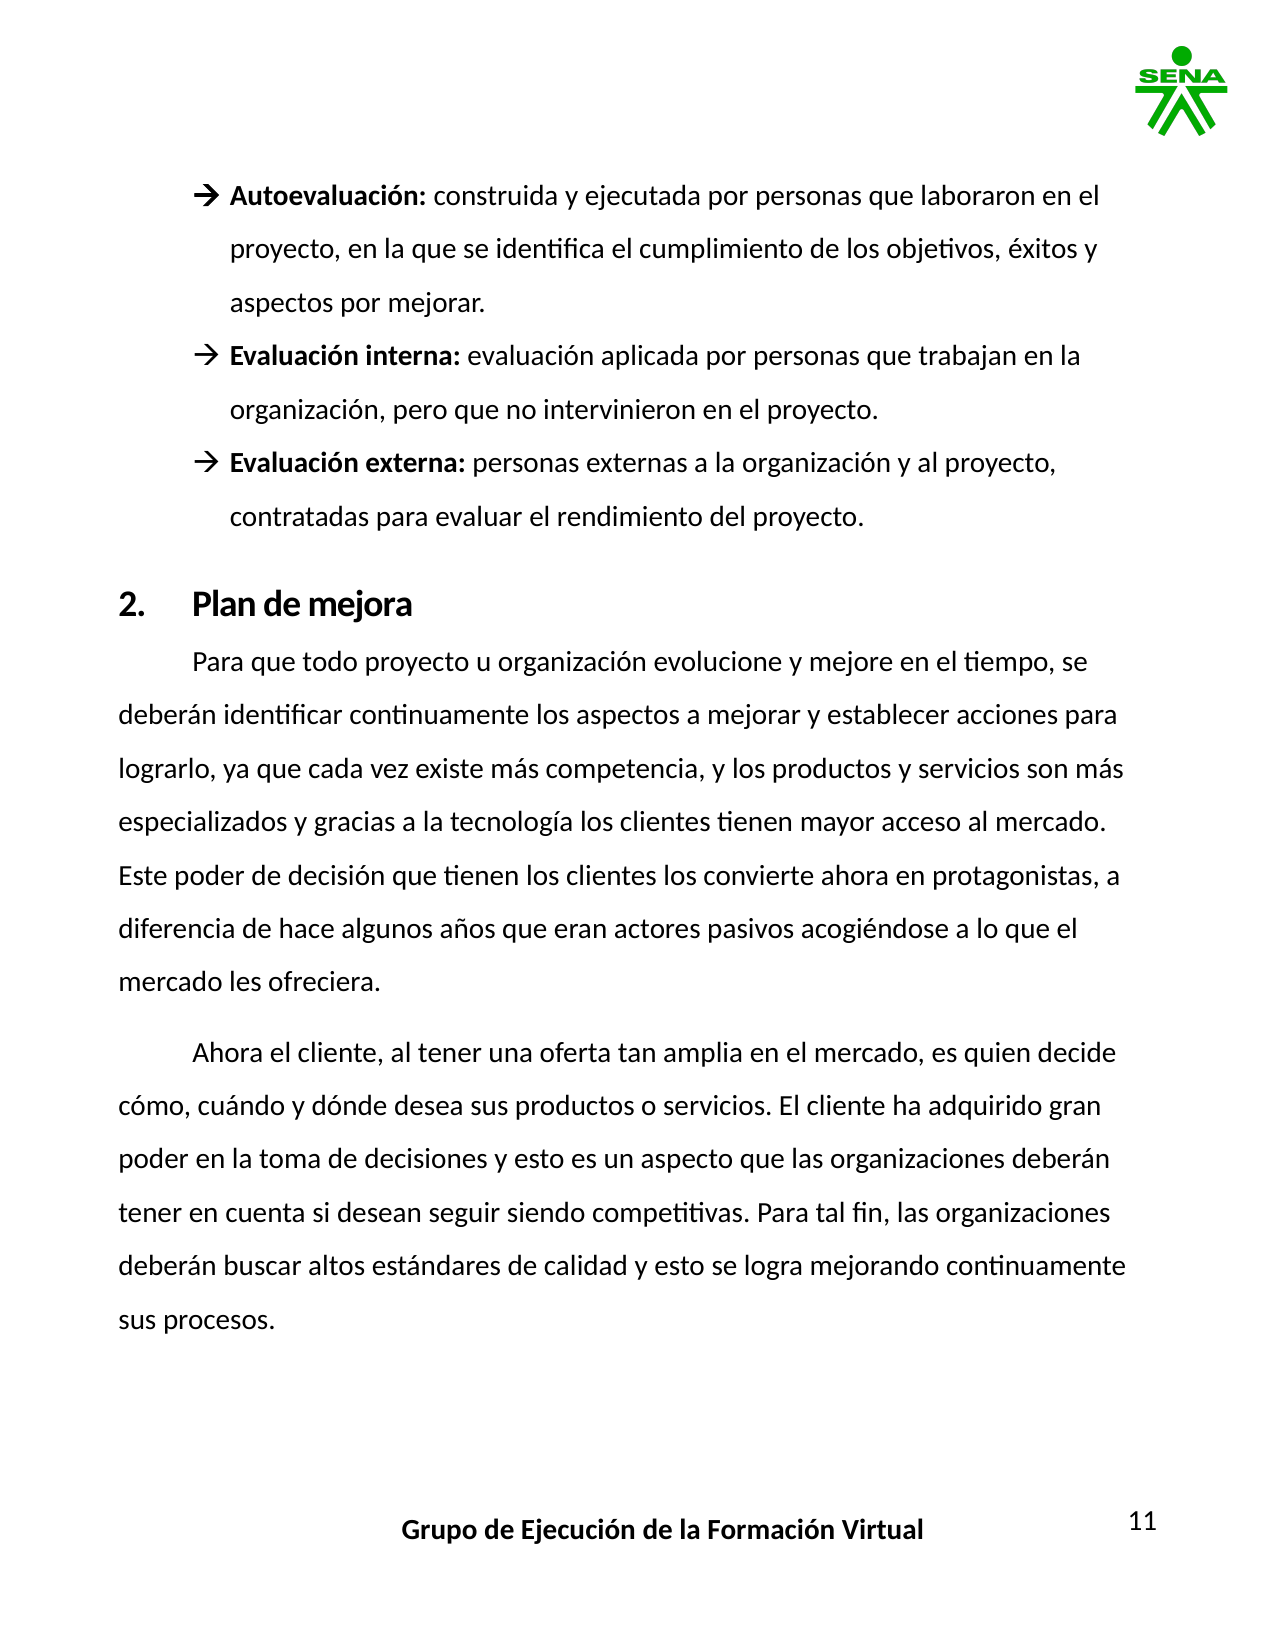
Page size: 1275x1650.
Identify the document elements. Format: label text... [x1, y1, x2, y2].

list Autoevaluación: construida y ejecutada por personas que laboraron en el proyecto, en la que se identifica el cumplimiento de los objetivos, éxitos y aspectos por mejorar. [192, 177, 1157, 320]
subtitle Plan de mejora [118, 580, 1157, 626]
picture [1135, 46, 1228, 136]
list Evaluación interna: evaluación aplicada por personas que trabajan en la organización, pero que no intervinieron en el proyecto. [192, 337, 1157, 427]
text Para que todo proyecto u organización evolucione y mejore en el tiempo, se deberán identificar continuamente los aspectos a mejorar y establecer acciones para lograrlo, ya que cada vez existe más competencia, y los productos y servicios son más especializados y gracias a la tecnología los clientes tienen mayor acceso al mercado. Este poder de decisión que tienen los clientes los convierte ahora en protagonistas, a diferencia de hace algunos años que eran actores pasivos acogiéndose a lo que el mercado les ofreciera. [118, 643, 1157, 999]
list Evaluación externa: personas externas a la organización y al proyecto, contratadas para evaluar el rendimiento del proyecto. [192, 444, 1157, 533]
text Ahora el cliente, al tener una oferta tan amplia en el mercado, es quien decide cómo, cuándo y dónde desea sus productos o servicios. El cliente ha adquirido gran poder en la toma de decisiones y esto es un aspecto que las organizaciones deberán tener en cuenta si desean seguir siendo competitivas. Para tal fin, las organizaciones deberán buscar altos estándares de calidad y esto se logra mejorando continuamente sus procesos. [118, 1034, 1157, 1336]
